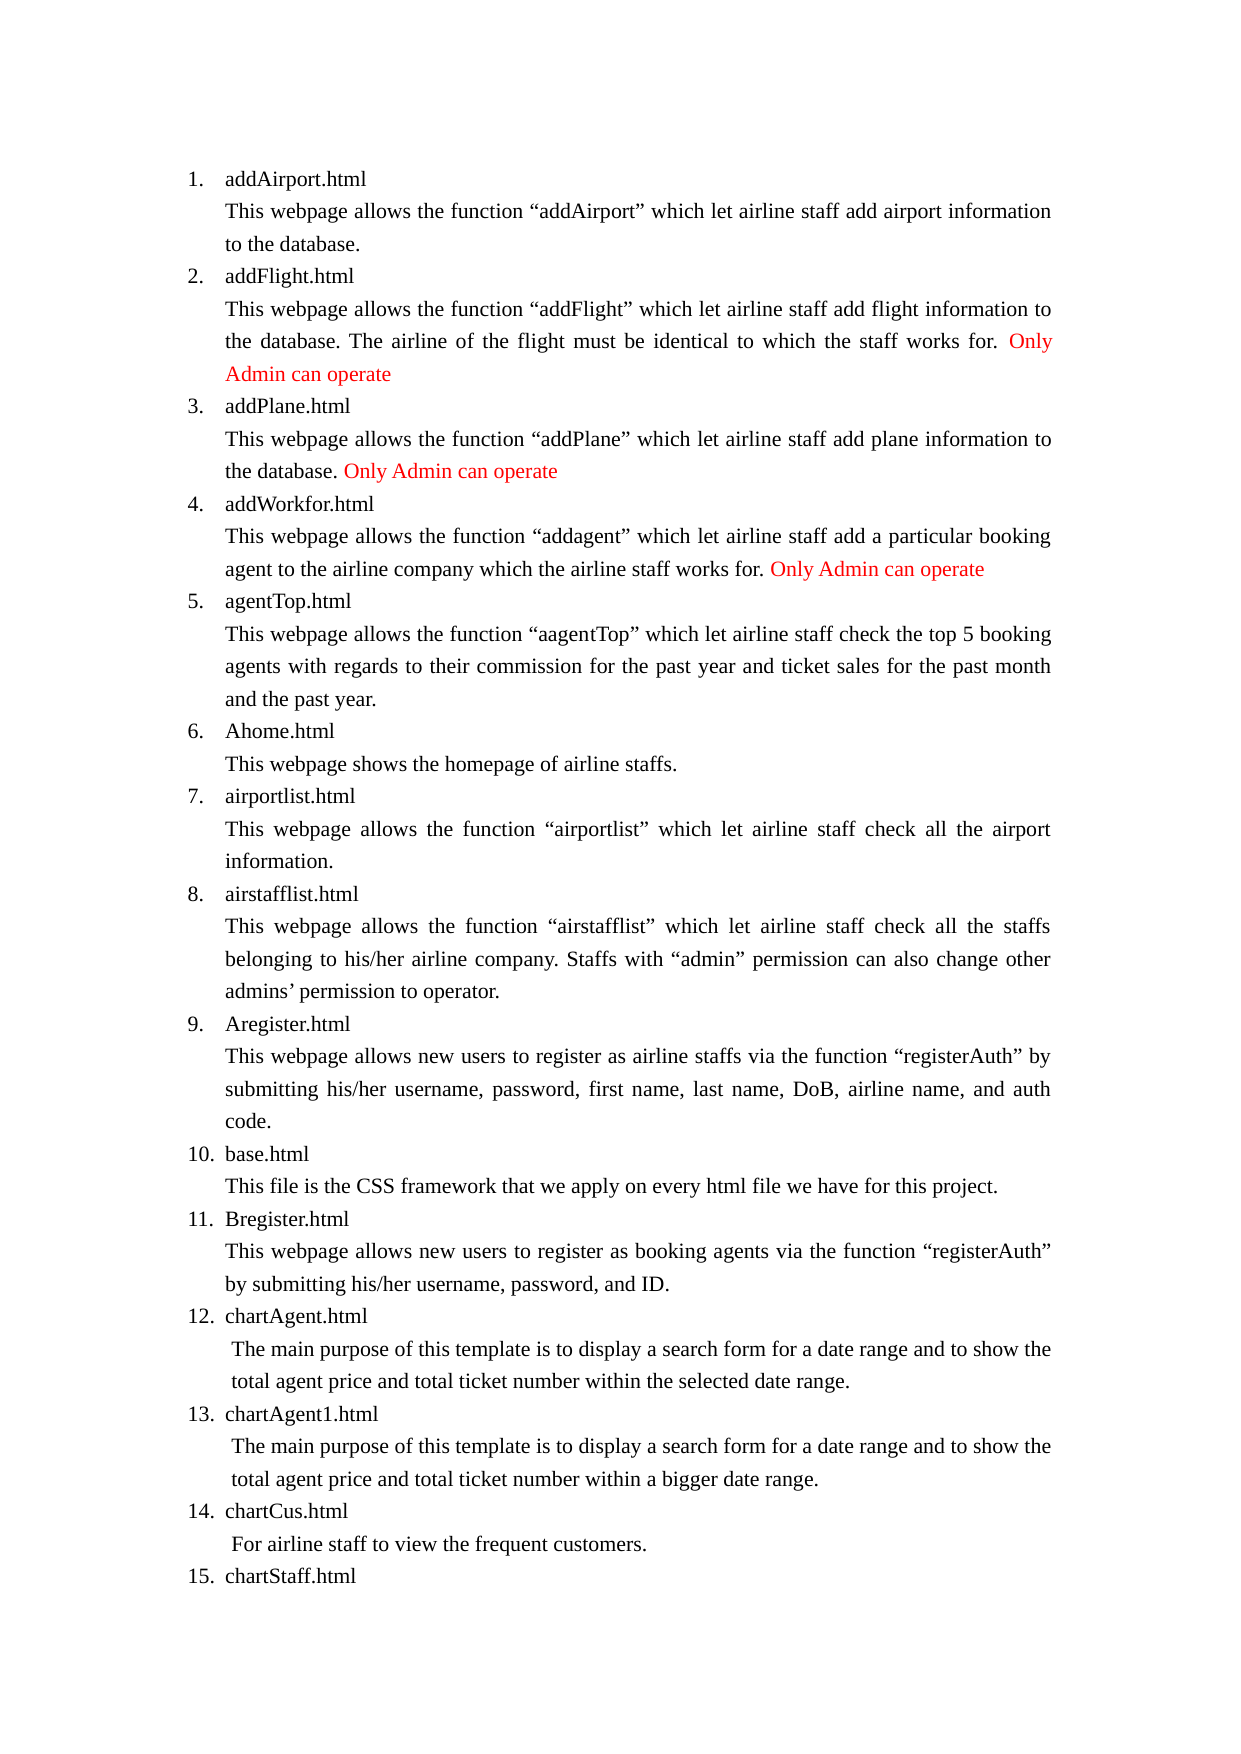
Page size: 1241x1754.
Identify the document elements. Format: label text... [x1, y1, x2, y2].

list This webpage allows the function “addAirport” which let airline staff add airport information to the database. [225, 194, 1053, 259]
list For airline staff to view the frequent customers. [187, 1527, 1053, 1559]
list agentTop.html [187, 584, 1053, 617]
list This webpage allows new users to register as airline staffs via the function “registerAuth” by submitting his/her username, password, first name, last name, DoB, airline name, and auth code. [225, 1039, 1053, 1137]
list addWorkfor.html [187, 487, 1053, 519]
list chartStaff.html [187, 1559, 1053, 1592]
list This webpage allows the function “addPlane” which let airline staff add plane information to the database. Only Admin can operate [225, 422, 1053, 487]
list This webpage allows new users to register as booking agents via the function “registerAuth” by submitting his/her username, password, and ID. [225, 1234, 1053, 1299]
list Bregister.html [187, 1202, 1053, 1234]
list chartAgent1.html [187, 1397, 1053, 1429]
list addPlane.html [187, 389, 1053, 422]
list This webpage allows the function “airportlist” which let airline staff check all the airport information. [225, 812, 1053, 877]
list The main purpose of this template is to display a search form for a date range and to show the total agent price and total ticket number within a bigger date range. [231, 1429, 1053, 1494]
list Ahome.html [187, 714, 1053, 747]
list This webpage allows the function “airstafflist” which let airline staff check all the staffs belonging to his/her airline company. Staffs with “admin” permission can also change other admins’ permission to operator. [225, 909, 1053, 1007]
list addAirport.html [187, 162, 1053, 194]
list airstafflist.html [187, 877, 1053, 909]
list The main purpose of this template is to display a search form for a date range and to show the total agent price and total ticket number within the selected date range. [231, 1332, 1053, 1397]
list This file is the CSS framework that we apply on every html file we have for this project. [225, 1169, 1053, 1202]
list chartAgent.html [187, 1299, 1053, 1332]
list addFlight.html [187, 259, 1053, 292]
list This webpage allows the function “addagent” which let airline staff add a particular booking agent to the airline company which the airline staff works for. Only Admin can operate [225, 519, 1053, 584]
list This webpage shows the homepage of airline staffs. [225, 747, 1053, 779]
list base.html [187, 1137, 1053, 1169]
list chartCus.html [187, 1494, 1053, 1527]
list This webpage allows the function “aagentTop” which let airline staff check the top 5 booking agents with regards to their commission for the past year and ticket sales for the past month and the past year. [225, 617, 1053, 714]
list airportlist.html [187, 779, 1053, 812]
list This webpage allows the function “addFlight” which let airline staff add flight information to the database. The airline of the flight must be identical to which the staff works for. Only Admin can operate [225, 292, 1053, 389]
list Aregister.html [187, 1007, 1053, 1039]
